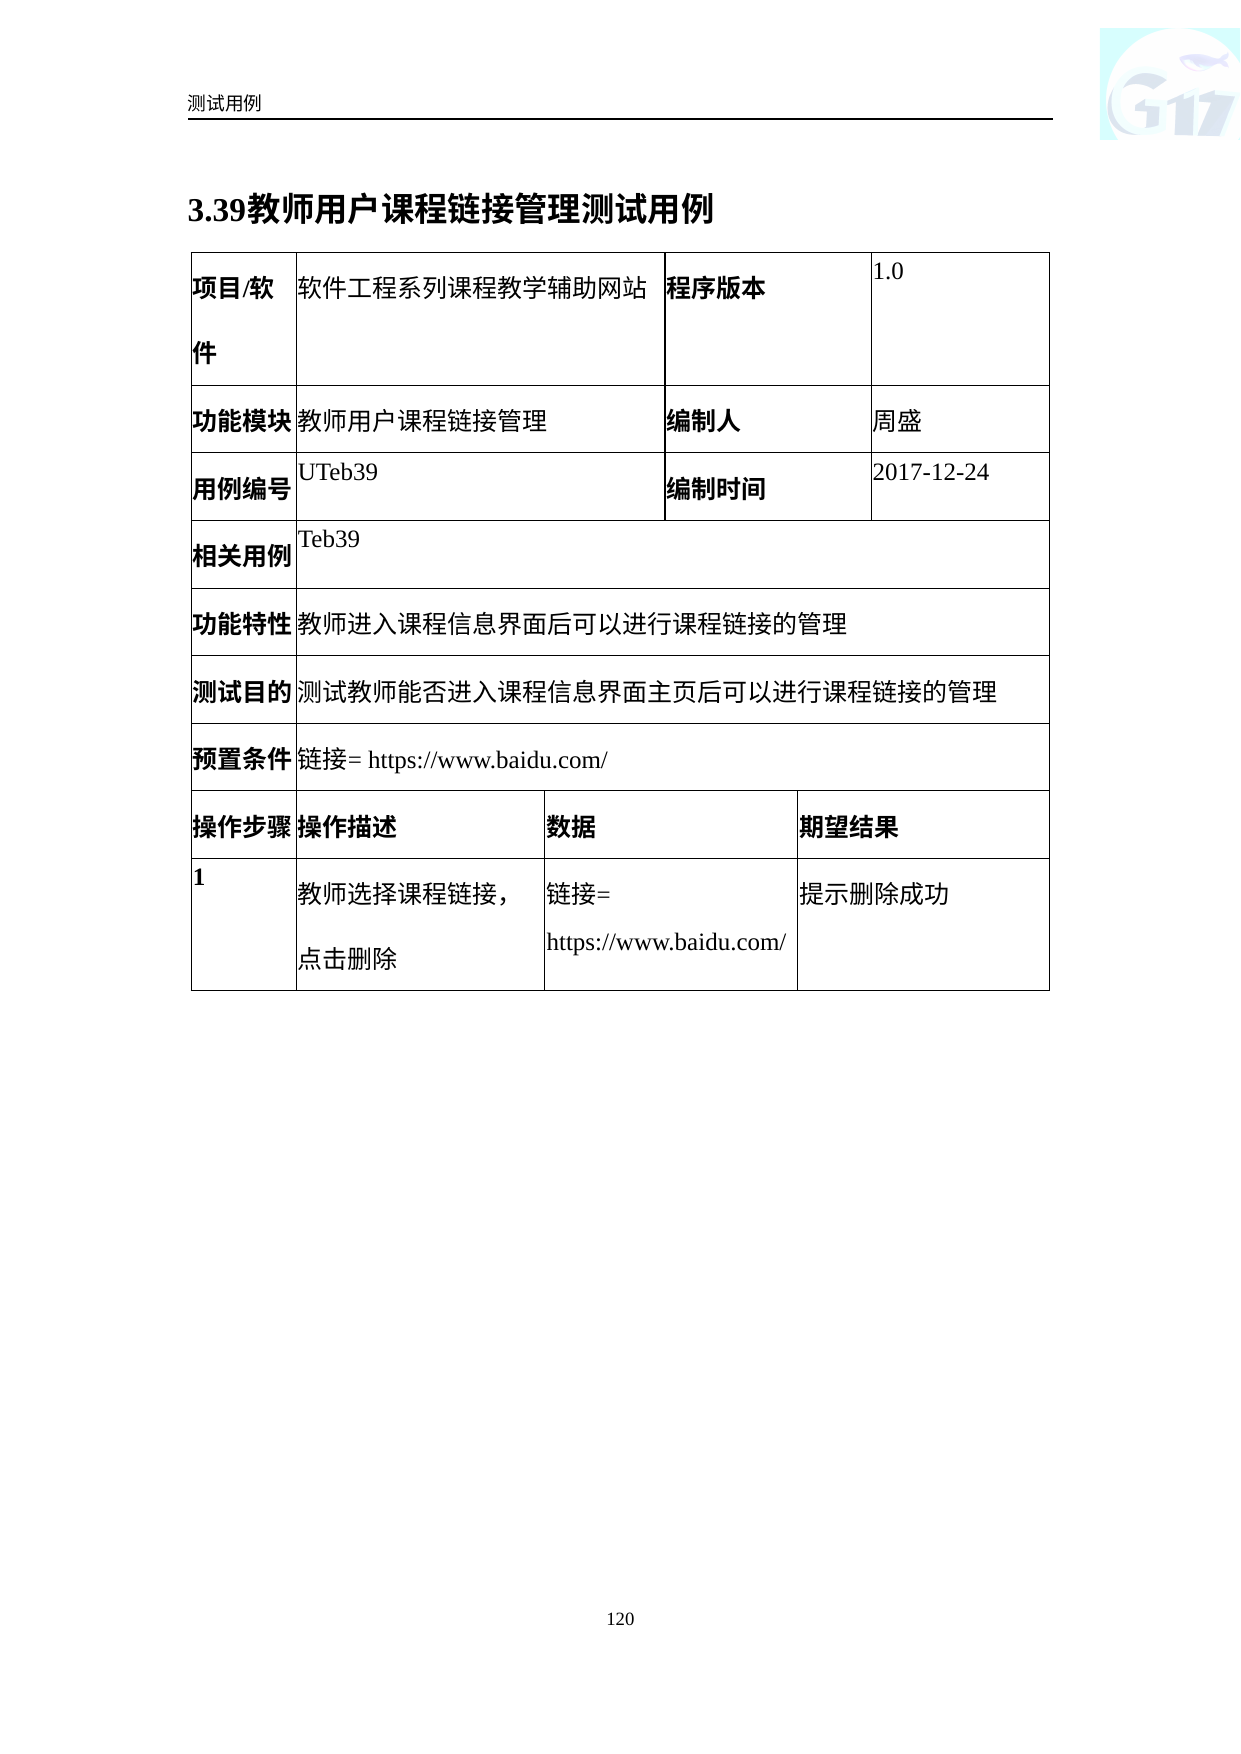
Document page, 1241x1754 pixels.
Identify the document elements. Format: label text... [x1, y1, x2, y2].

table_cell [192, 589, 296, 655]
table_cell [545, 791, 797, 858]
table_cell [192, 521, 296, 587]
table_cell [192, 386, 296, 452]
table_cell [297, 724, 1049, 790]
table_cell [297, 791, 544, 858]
subtitle 教师用户课程链接管理测试用例 [187, 174, 1053, 239]
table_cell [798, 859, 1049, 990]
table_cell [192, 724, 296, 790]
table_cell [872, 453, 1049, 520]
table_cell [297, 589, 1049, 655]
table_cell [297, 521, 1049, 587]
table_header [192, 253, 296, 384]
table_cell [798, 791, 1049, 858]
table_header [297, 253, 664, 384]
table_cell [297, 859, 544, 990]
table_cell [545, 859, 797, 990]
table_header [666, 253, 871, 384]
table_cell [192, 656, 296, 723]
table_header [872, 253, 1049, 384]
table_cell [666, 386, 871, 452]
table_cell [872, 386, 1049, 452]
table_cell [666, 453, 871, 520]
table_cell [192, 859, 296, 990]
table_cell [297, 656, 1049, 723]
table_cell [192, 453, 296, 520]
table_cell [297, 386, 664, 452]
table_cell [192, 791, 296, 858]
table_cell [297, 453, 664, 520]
